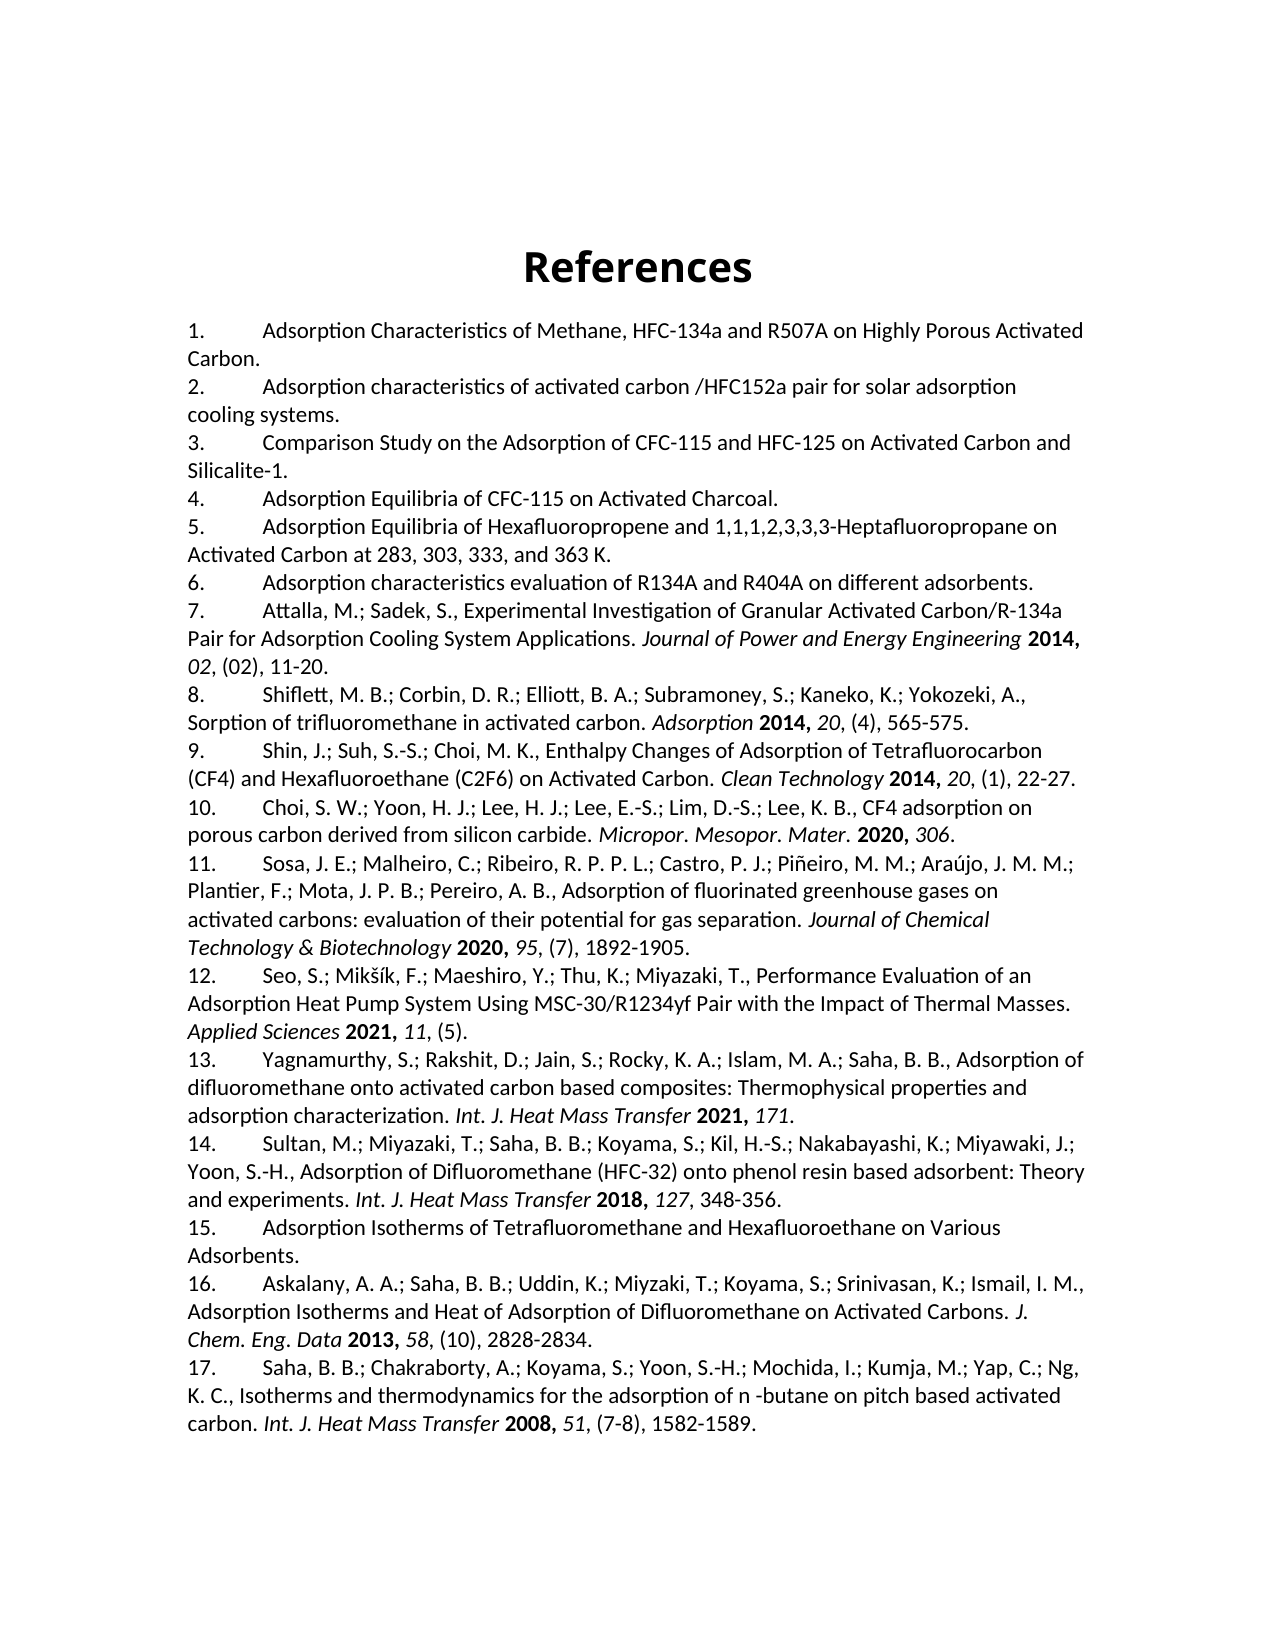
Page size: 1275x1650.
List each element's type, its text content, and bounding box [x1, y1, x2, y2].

text 8. Shiflett, M. B.; Corbin, D. R.; Elliott, B. A.; Subramoney, S.; Kaneko, K.; Yokozeki, A., Sorption of trifluoromethane in activated carbon. Adsorption 2014, 20, (4), 565-575. [187, 681, 1087, 737]
text 12. Seo, S.; Mikšík, F.; Maeshiro, Y.; Thu, K.; Miyazaki, T., Performance Evaluation of an Adsorption Heat Pump System Using MSC-30/R1234yf Pair with the Impact of Thermal Masses. Applied Sciences 2021, 11, (5). [187, 961, 1087, 1045]
text 17. Saha, B. B.; Chakraborty, A.; Koyama, S.; Yoon, S.-H.; Mochida, I.; Kumja, M.; Yap, C.; Ng, K. C., Isotherms and thermodynamics for the adsorption of n -butane on pitch based activated carbon. Int. J. Heat Mass Transfer 2008, 51, (7-8), 1582-1589. [187, 1353, 1087, 1437]
text 11. Sosa, J. E.; Malheiro, C.; Ribeiro, R. P. P. L.; Castro, P. J.; Piñeiro, M. M.; Araújo, J. M. M.; Plantier, F.; Mota, J. P. B.; Pereiro, A. B., Adsorption of fluorinated greenhouse gases on activated carbons: evaluation of their potential for gas separation. Journal of Chemical Technology & Biotechnology 2020, 95, (7), 1892-1905. [187, 849, 1087, 961]
text 10. Choi, S. W.; Yoon, H. J.; Lee, H. J.; Lee, E.-S.; Lim, D.-S.; Lee, K. B., CF4 adsorption on porous carbon derived from silicon carbide. Micropor. Mesopor. Mater. 2020, 306. [187, 793, 1087, 849]
text 16. Askalany, A. A.; Saha, B. B.; Uddin, K.; Miyzaki, T.; Koyama, S.; Srinivasan, K.; Ismail, I. M., Adsorption Isotherms and Heat of Adsorption of Difluoromethane on Activated Carbons. J. Chem. Eng. Data 2013, 58, (10), 2828-2834. [187, 1269, 1087, 1353]
text 6. Adsorption characteristics evaluation of R134A and R404A on different adsorbents. [187, 568, 1087, 596]
text 2. Adsorption characteristics of activated carbon /HFC152a pair for solar adsorption cooling systems. [187, 372, 1087, 428]
text 4. Adsorption Equilibria of CFC-115 on Activated Charcoal. [187, 484, 1087, 512]
text 3. Comparison Study on the Adsorption of CFC-115 and HFC-125 on Activated Carbon and Silicalite-1. [187, 428, 1087, 484]
text 15. Adsorption Isotherms of Tetrafluoromethane and Hexafluoroethane on Various Adsorbents. [187, 1213, 1087, 1269]
text 13. Yagnamurthy, S.; Rakshit, D.; Jain, S.; Rocky, K. A.; Islam, M. A.; Saha, B. B., Adsorption of difluoromethane onto activated carbon based composites: Thermophysical properties and adsorption characterization. Int. J. Heat Mass Transfer 2021, 171. [187, 1045, 1087, 1129]
text 14. Sultan, M.; Miyazaki, T.; Saha, B. B.; Koyama, S.; Kil, H.-S.; Nakabayashi, K.; Miyawaki, J.; Yoon, S.-H., Adsorption of Difluoromethane (HFC-32) onto phenol resin based adsorbent: Theory and experiments. Int. J. Heat Mass Transfer 2018, 127, 348-356. [187, 1129, 1087, 1213]
text 1. Adsorption Characteristics of Methane, HFC-134a and R507A on Highly Porous Activated Carbon. [187, 316, 1087, 372]
text References [187, 238, 1087, 295]
text 5. Adsorption Equilibria of Hexafluoropropene and 1,1,1,2,3,3,3-Heptafluoropropane on Activated Carbon at 283, 303, 333, and 363 K. [187, 512, 1087, 568]
text 9. Shin, J.; Suh, S.-S.; Choi, M. K., Enthalpy Changes of Adsorption of Tetrafluorocarbon (CF4) and Hexafluoroethane (C2F6) on Activated Carbon. Clean Technology 2014, 20, (1), 22-27. [187, 737, 1087, 793]
text 7. Attalla, M.; Sadek, S., Experimental Investigation of Granular Activated Carbon/R-134a Pair for Adsorption Cooling System Applications. Journal of Power and Energy Engineering 2014, 02, (02), 11-20. [187, 596, 1087, 681]
